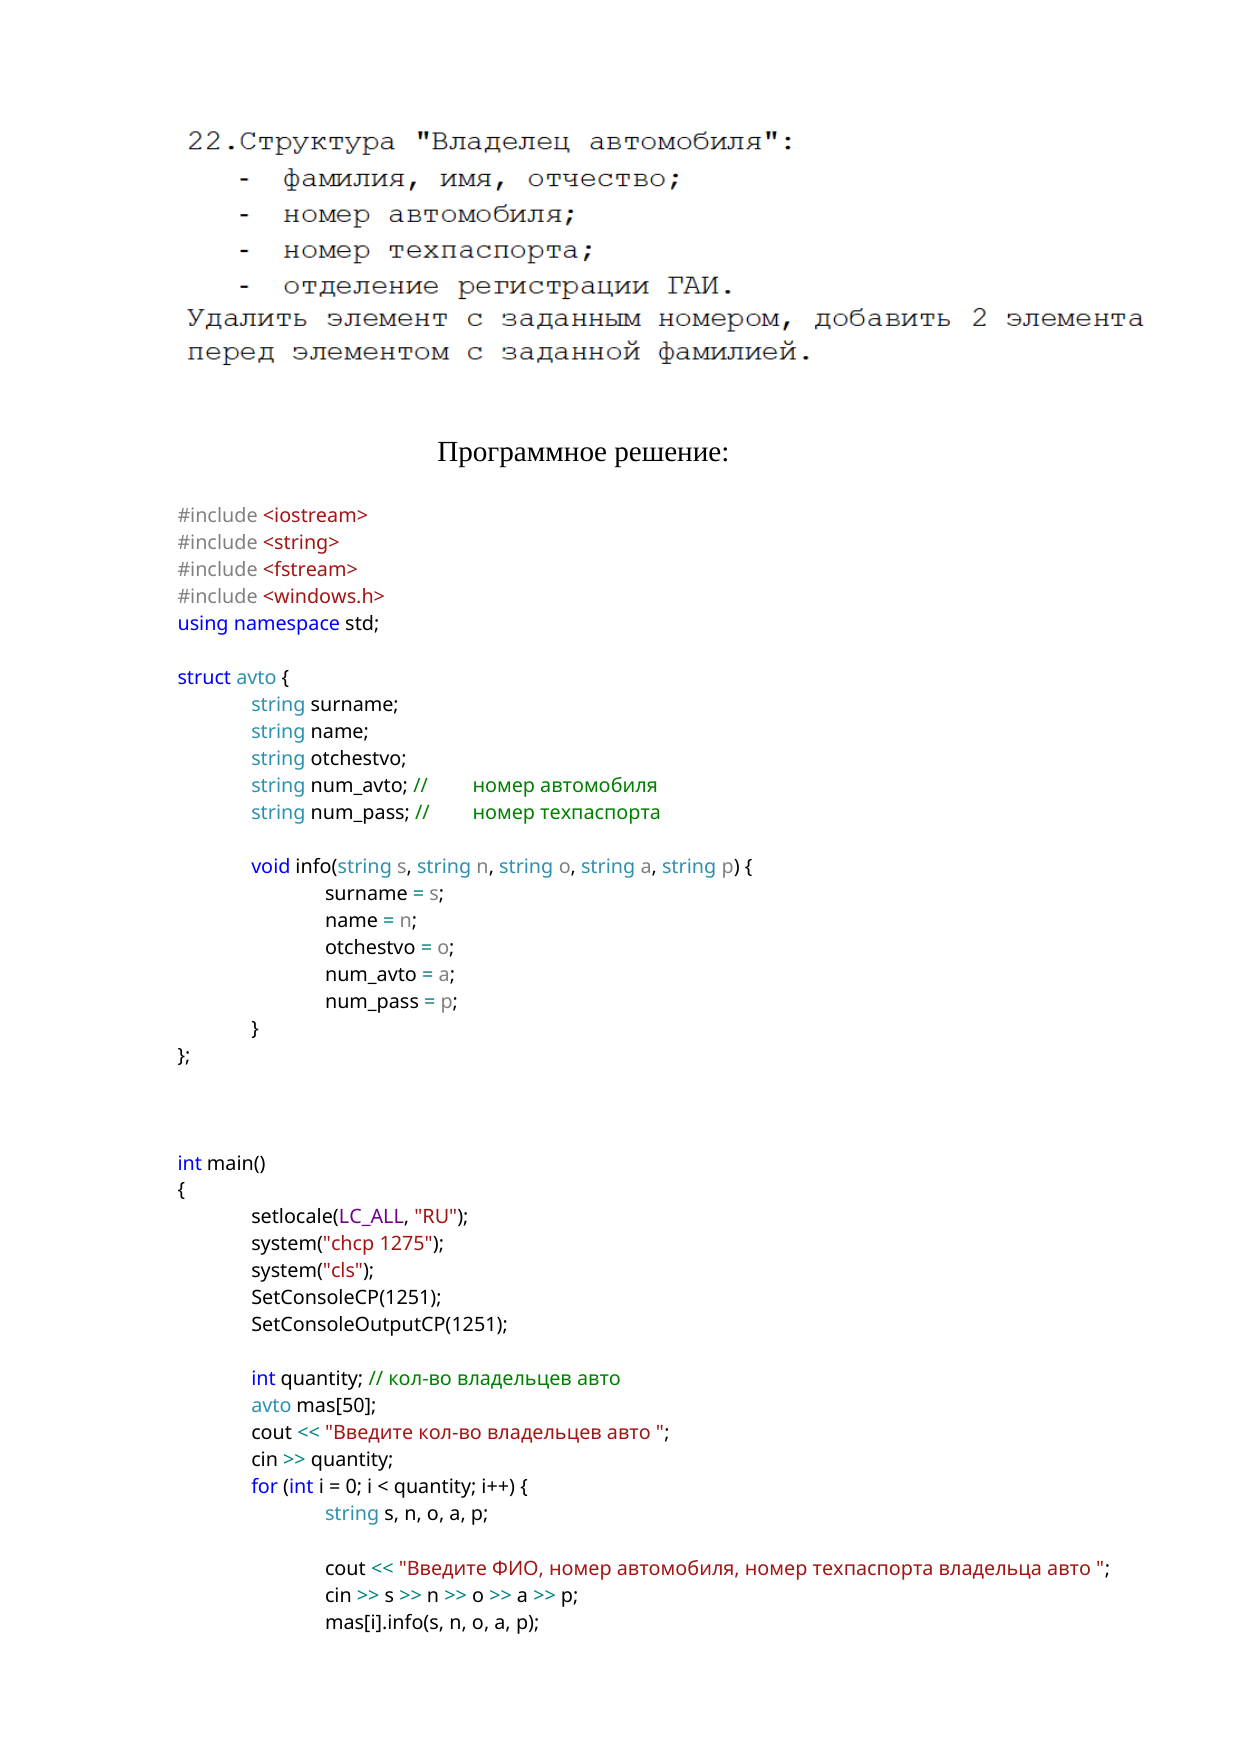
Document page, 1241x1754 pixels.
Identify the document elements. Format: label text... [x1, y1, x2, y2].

text { [177, 1176, 1152, 1203]
text num_pass = p; [177, 987, 1152, 1014]
text SetConsoleCP(1251); [177, 1284, 1152, 1311]
text string num_avto; // номер автомобиля [177, 771, 1152, 798]
text void info(string s, string n, string o, string a, string p) { [177, 852, 1152, 879]
text cin >> s >> n >> o >> a >> p; [177, 1581, 1152, 1608]
text #include <windows.h> [177, 582, 1152, 609]
text struct avto { [177, 663, 1152, 690]
text mas[i].info(s, n, o, a, p); [177, 1608, 1152, 1635]
text system("cls"); [177, 1257, 1152, 1284]
text int quantity; // кол-во владельцев авто [177, 1364, 1152, 1392]
text avto mas[50]; [177, 1392, 1152, 1418]
text surname = s; [177, 879, 1152, 906]
text num_avto = a; [177, 960, 1152, 987]
text otchestvo = o; [177, 933, 1152, 960]
text #include <fstream> [177, 555, 1152, 582]
text string num_pass; // номер техпаспорта [177, 798, 1152, 825]
text string surname; [177, 690, 1152, 717]
text } [177, 1014, 1152, 1041]
text SetConsoleOutputCP(1251); [177, 1311, 1152, 1338]
text cin >> quantity; [177, 1446, 1152, 1472]
text #include <iostream> [177, 501, 1152, 528]
text setlocale(LC_ALL, "RU"); [177, 1203, 1152, 1230]
text system("chcp 1275"); [177, 1230, 1152, 1257]
text string name; [177, 717, 1152, 744]
text cout << "Введите кол-во владельцев авто "; [177, 1418, 1152, 1446]
text name = n; [177, 906, 1152, 933]
text for (int i = 0; i < quantity; i++) { [177, 1472, 1152, 1499]
text using namespace std; [177, 609, 1152, 636]
text Программное решение: [15, 434, 1152, 468]
text string s, n, o, a, p; [177, 1499, 1152, 1526]
text #include <string> [177, 528, 1152, 555]
picture [177, 118, 1152, 383]
text int main() [177, 1149, 1152, 1176]
text cout << "Введите ФИО, номер автомобиля, номер техпаспорта владельца авто "; [177, 1554, 1152, 1581]
text }; [177, 1041, 1152, 1068]
text string otchestvo; [177, 744, 1152, 771]
